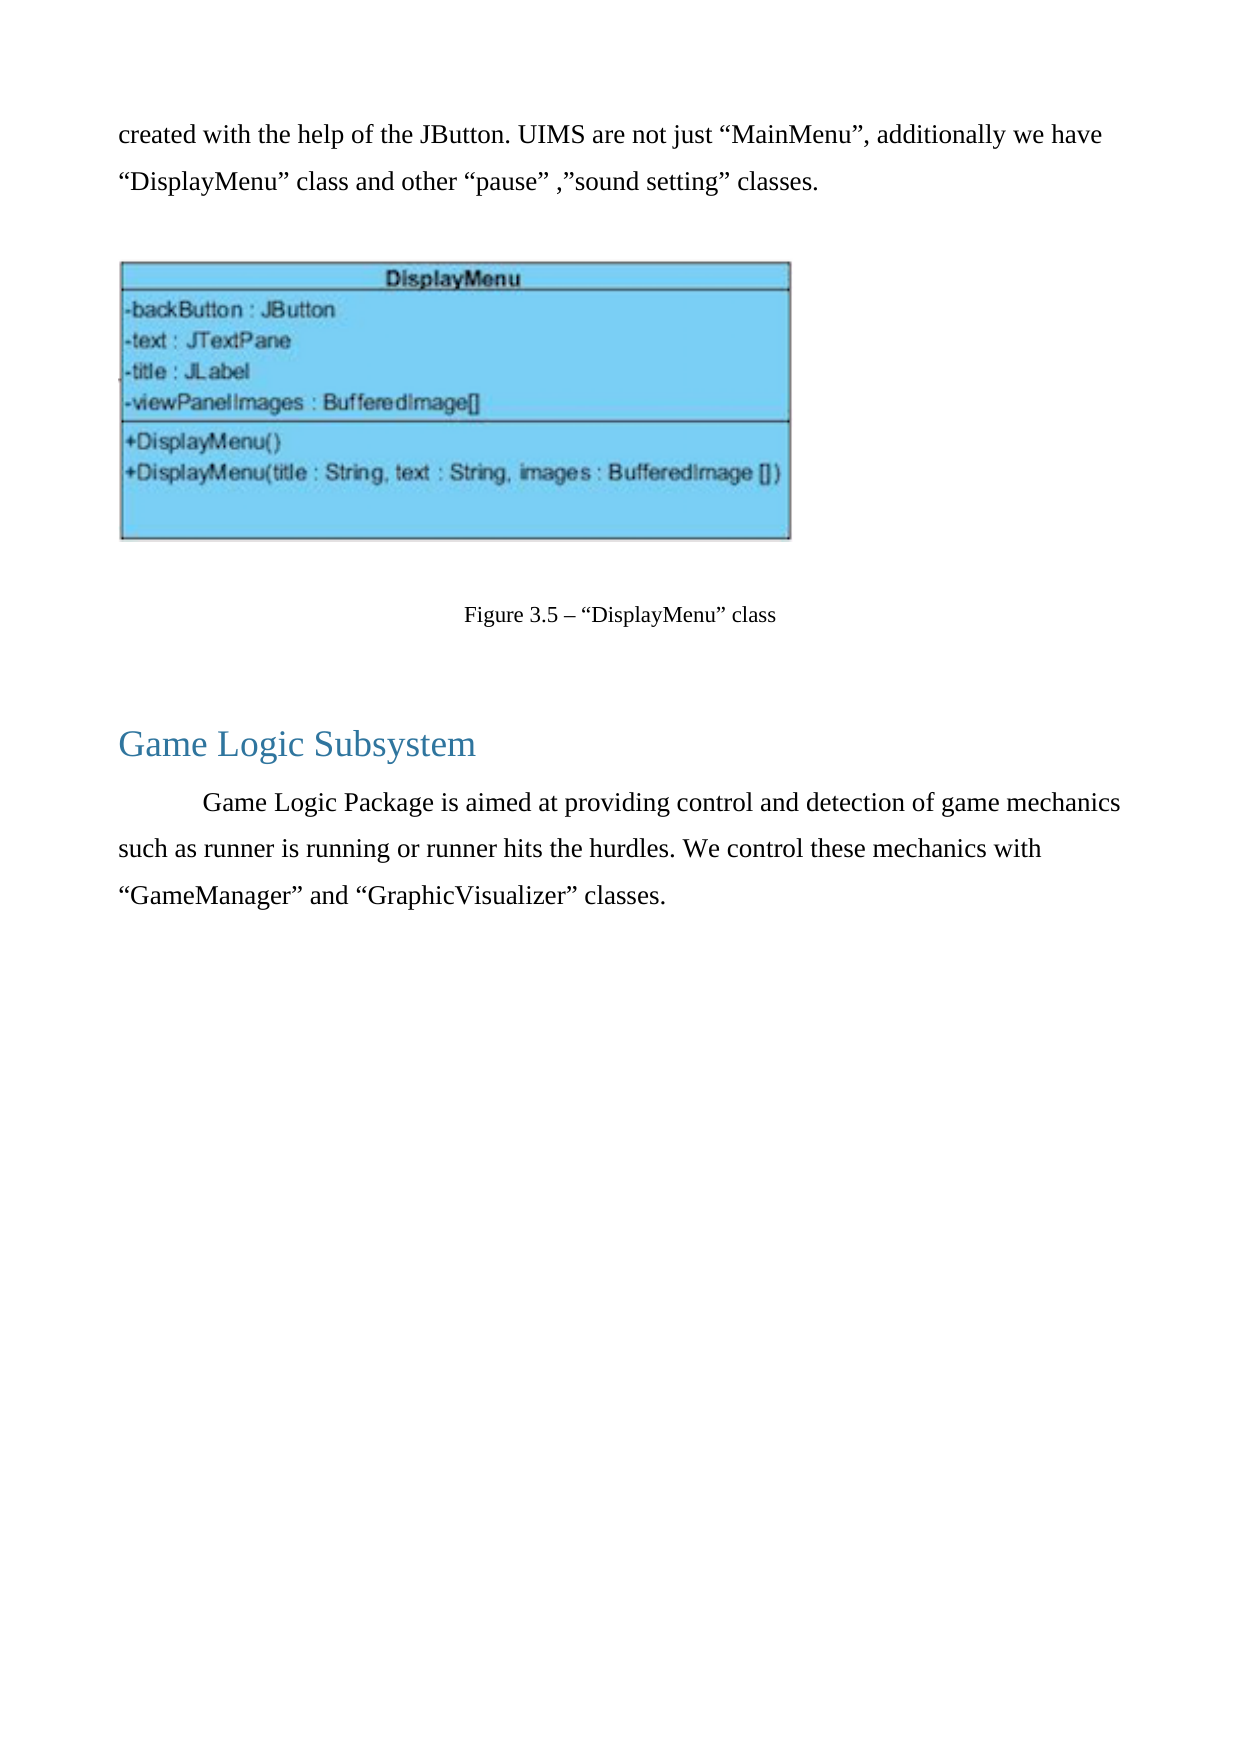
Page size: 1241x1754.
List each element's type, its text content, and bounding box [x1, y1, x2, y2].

picture [118, 258, 793, 542]
text Game Logic Subsystem [118, 721, 1122, 764]
text Game Logic Package is aimed at providing control and detection of game mechanics such as runner is running or runner hits the hurdles. We control these mechanics with “GameManager” and “GraphicVisualizer” classes. [118, 786, 1122, 910]
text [118, 118, 1122, 196]
text Figure 3.5 – “DisplayMenu” class [118, 601, 1122, 628]
